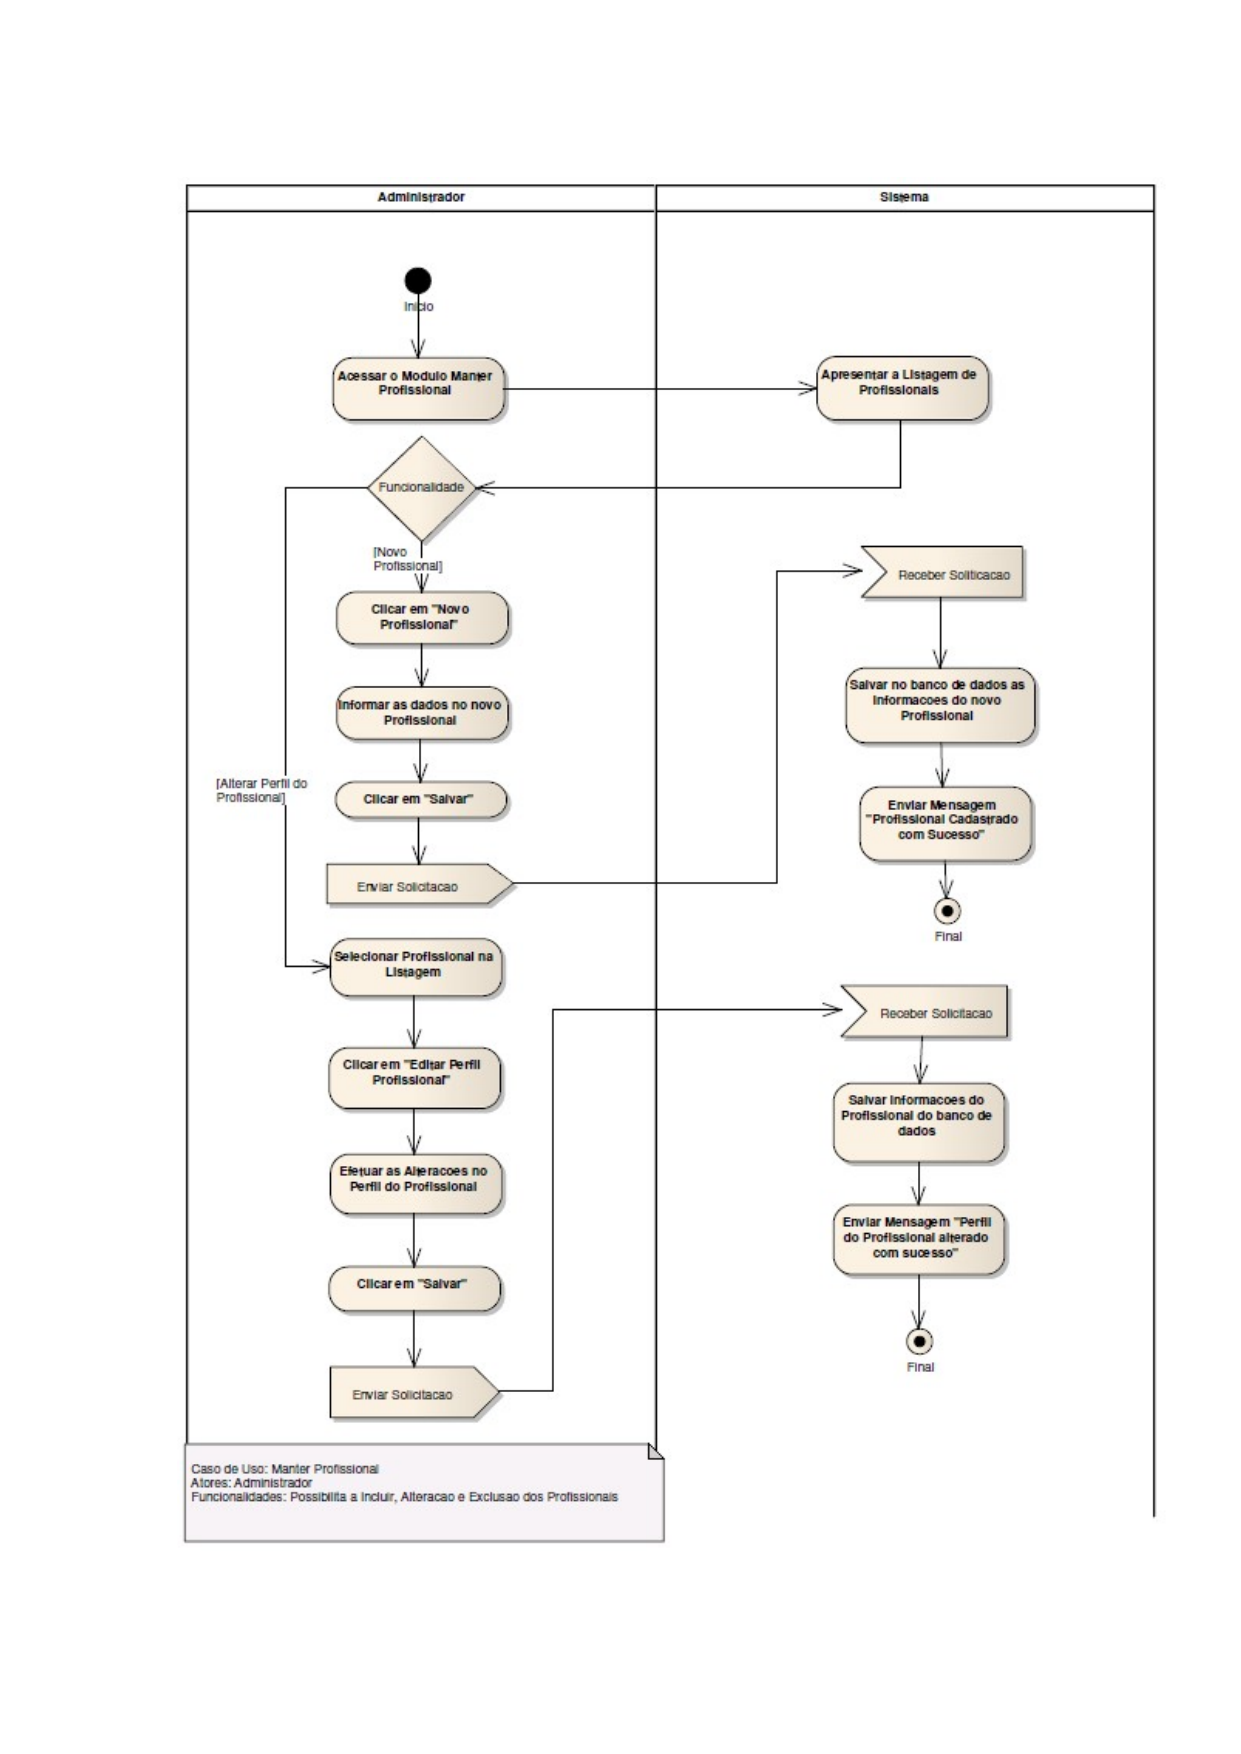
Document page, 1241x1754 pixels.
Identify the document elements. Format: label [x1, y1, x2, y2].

picture [177, 177, 1174, 1551]
